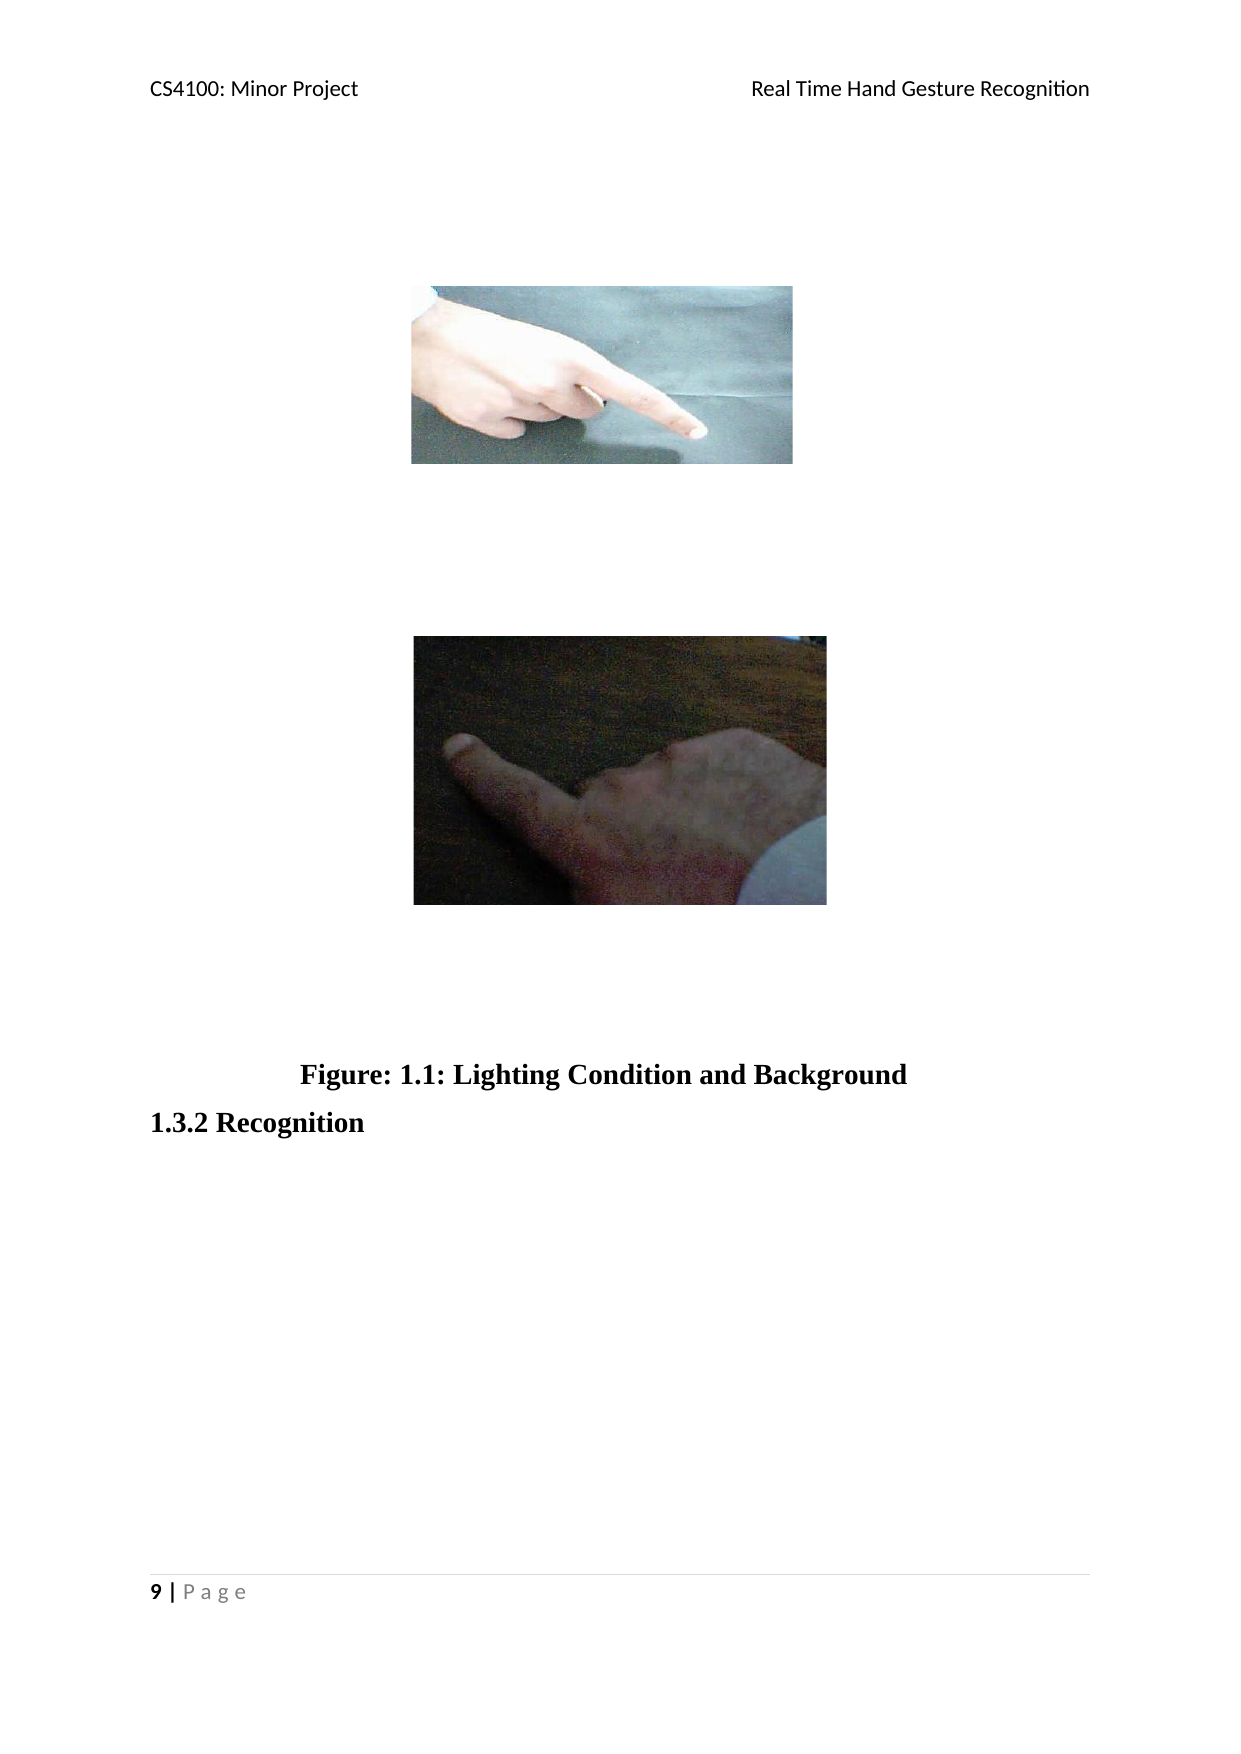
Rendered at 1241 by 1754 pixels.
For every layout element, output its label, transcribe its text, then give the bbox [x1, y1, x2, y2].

picture [413, 636, 827, 905]
picture [411, 286, 793, 464]
text 1.3.2 Recognition [150, 1105, 1007, 1138]
text Figure: 1.1: Lighting Condition and Background [150, 1057, 1007, 1091]
